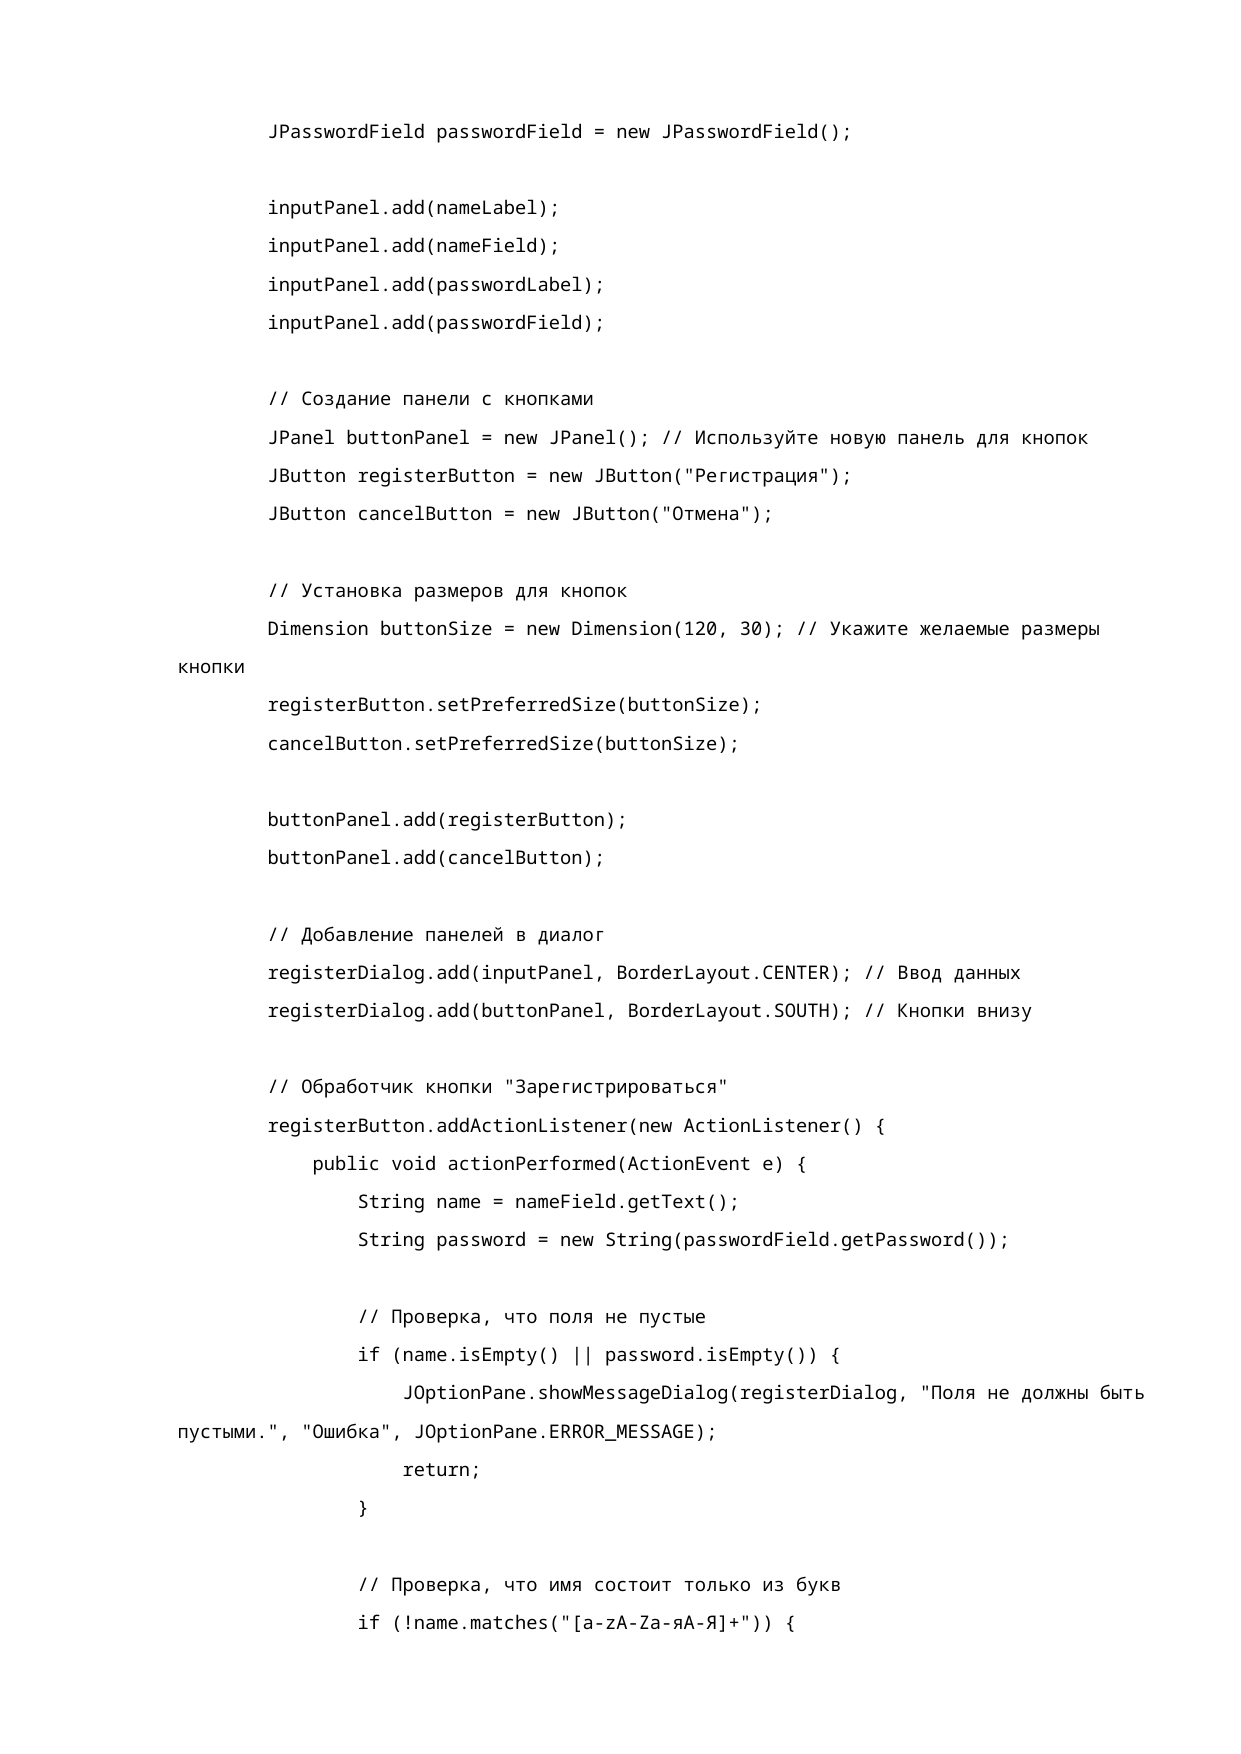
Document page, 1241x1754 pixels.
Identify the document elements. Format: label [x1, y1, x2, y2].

text [177, 118, 1152, 1634]
